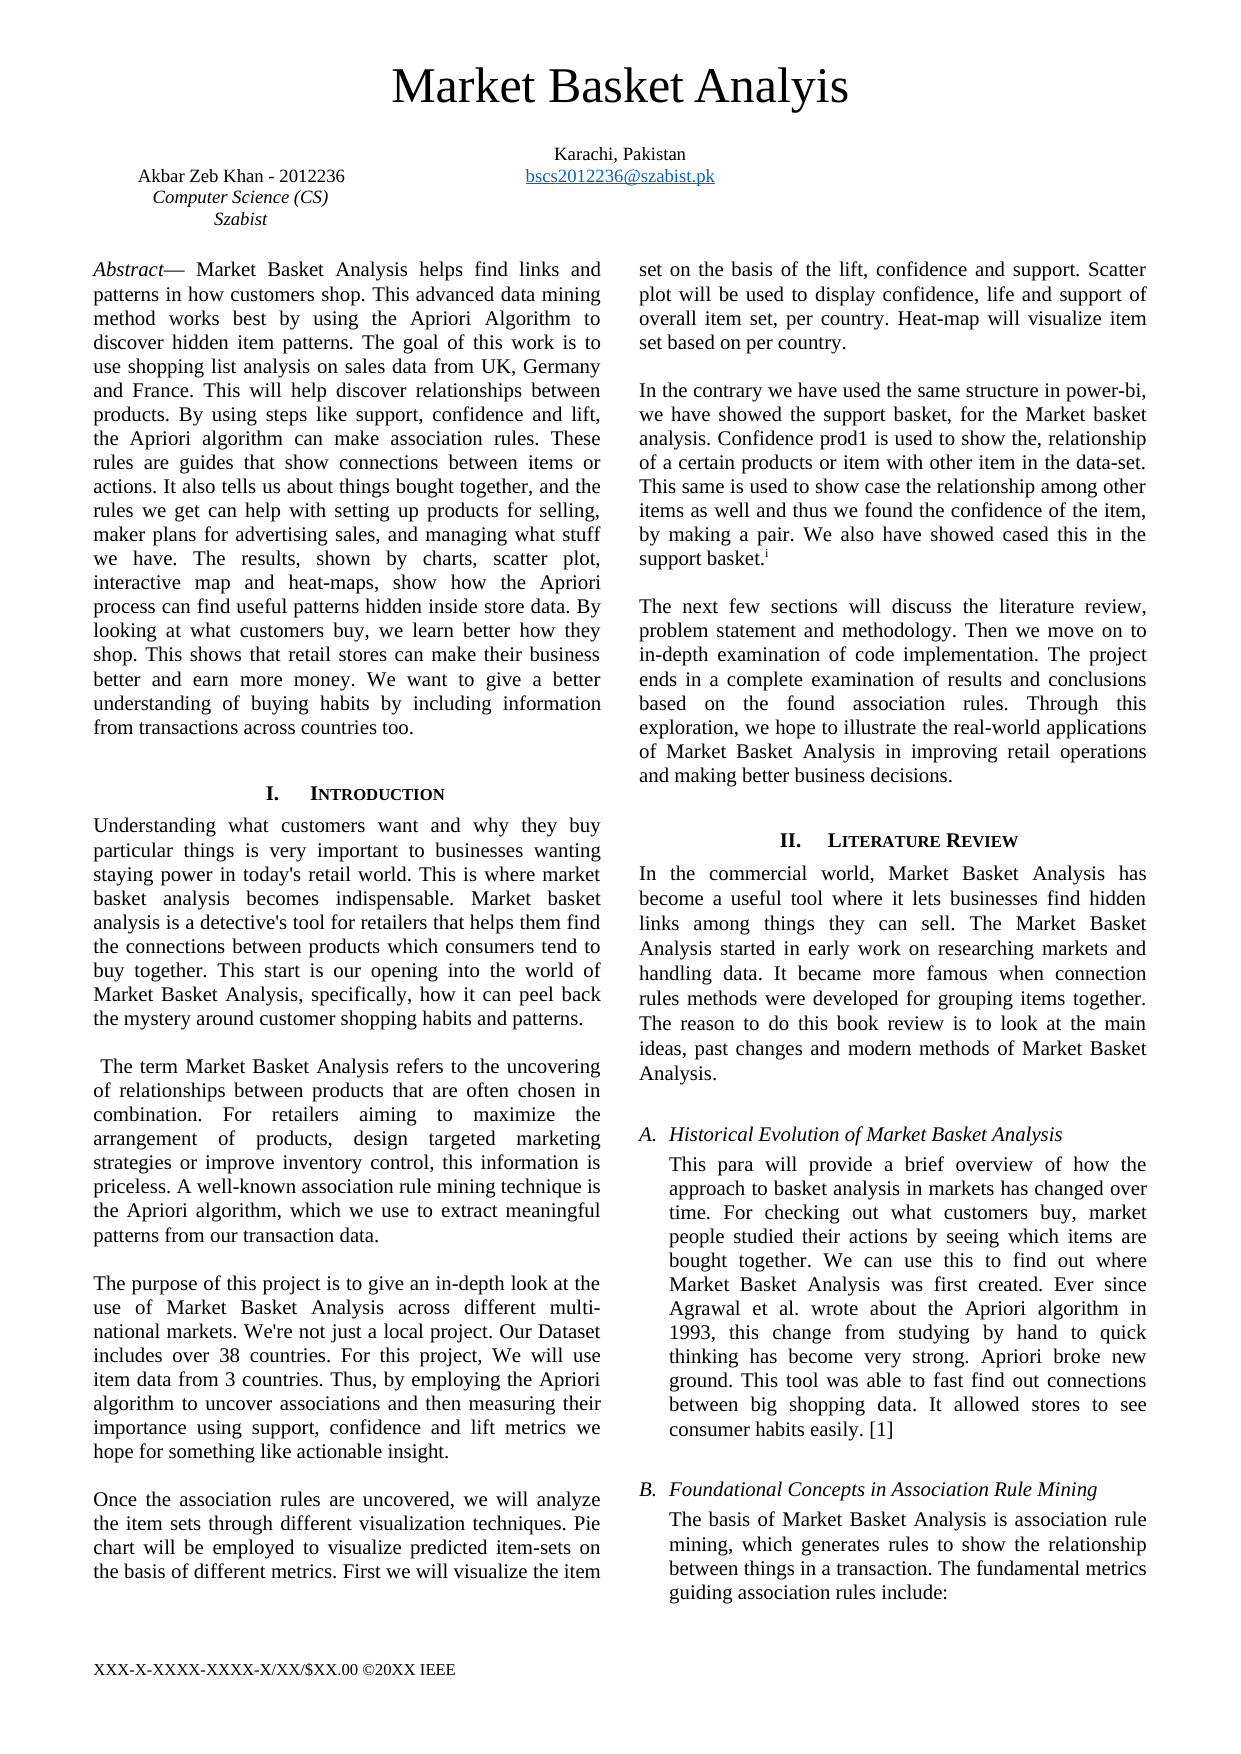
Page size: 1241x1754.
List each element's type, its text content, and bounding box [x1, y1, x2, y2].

subtitle Historical Evolution of Market Basket Analysis [639, 1121, 1147, 1146]
subtitle Introduction [93, 781, 601, 805]
subtitle In the commercial world, Market Basket Analysis has become a useful tool where it lets businesses find hidden links among things they can sell. The Market Basket Analysis started in early work on researching markets and handling data. It became more famous when connection rules methods were developed for grouping items together. The reason to do this book review is to look at the main ideas, past changes and modern methods of Market Basket Analysis. [639, 860, 1147, 1085]
subtitle Literature Review [639, 827, 1147, 852]
subtitle Foundational Concepts in Association Rule Mining [639, 1477, 1147, 1501]
text Understanding what customers want and why they buy particular things is very important to businesses wanting staying power in today's retail world. This is where market basket analysis becomes indispensable. Market basket analysis is a detective's tool for retailers that helps them find the connections between products which consumers tend to buy together. This start is our opening into the world of Market Basket Analysis, specifically, how it can peel back the mystery around customer shopping habits and patterns. [93, 813, 601, 1030]
text In the contrary we have used the same structure in power-bi, we have showed the support basket, for the Market basket analysis. Confidence prod1 is used to show the, relationship of a certain products or item with other item in the data-set. This same is used to show case the relationship among other items as well and thus we found the confidence of the item, by making a pair. We also have showed cased this in the support basket. [639, 378, 1147, 570]
text The basis of Market Basket Analysis is association rule mining, which generates rules to show the relationship between things in a transaction. The fundamental metrics guiding association rules include: [669, 1507, 1147, 1604]
text Once the association rules are uncovered, we will analyze the item sets through different visualization techniques. Pie chart will be employed to visualize predicted item-sets on the basis of different metrics. First we will visualize the item set on the basis of the lift, confidence and support. Scatter plot will be used to display confidence, life and support of overall item set, per country. Heat-map will visualize item set based on per country. [639, 257, 1147, 354]
text Abstract— Market Basket Analysis helps find links and patterns in how customers shop. This advanced data mining method works best by using the Apriori Algorithm to discover hidden item patterns. The goal of this work is to use shopping list analysis on sales data from UK, Germany and France. This will help discover relationships between products. By using steps like support, confidence and lift, the Apriori algorithm can make association rules. These rules are guides that show connections between items or actions. It also tells us about things bought together, and the rules we get can help with setting up products for selling, maker plans for advertising sales, and managing what stuff we have. The results, shown by charts, scatter plot, interactive map and heat-maps, show how the Apriori process can find useful patterns hidden inside store data. By looking at what customers buy, we learn better how they shop. This shows that retail stores can make their business better and earn more money. We want to give a better understanding of buying habits by including information from transactions across countries too. [93, 257, 601, 739]
text Akbar Zeb Khan - 2012236 Computer Science (CS) Szabist Karachi, Pakistan bscs2012236@szabist.pk [93, 143, 394, 229]
title Market Basket Analyis [93, 56, 1147, 114]
text This para will provide a brief overview of how the approach to basket analysis in markets has changed over time. For checking out what customers buy, market people studied their actions by seeing which items are bought together. We can use this to find out where Market Basket Analysis was first created. Ever since Agrawal et al. wrote about the Apriori algorithm in 1993, this change from studying by hand to quick thinking has become very strong. Apriori broke new ground. This tool was able to fast find out connections between big shopping data. It allowed stores to see consumer habits easily. [669, 1152, 1147, 1441]
text Once the association rules are uncovered, we will analyze the item sets through different visualization techniques. Pie chart will be employed to visualize predicted item-sets on the basis of different metrics. First we will visualize the item set on the basis of the lift, confidence and support. Scatter plot will be used to display confidence, life and support of overall item set, per country. Heat-map will visualize item set based on per country. [93, 1487, 601, 1583]
text The purpose of this project is to give an in-depth look at the use of Market Basket Analysis across different multi-national markets. We're not just a local project. Our Dataset includes over 38 countries. For this project, We will use item data from 3 countries. Thus, by employing the Apriori algorithm to uncover associations and then measuring their importance using support, confidence and lift metrics we hope for something like actionable insight. [93, 1271, 601, 1463]
text The term Market Basket Analysis refers to the uncovering of relationships between products that are often chosen in combination. For retailers aiming to maximize the arrangement of products, design targeted marketing strategies or improve inventory control, this information is priceless. A well-known association rule mining technique is the Apriori algorithm, which we use to extract meaningful patterns from our transaction data. [93, 1054, 601, 1247]
text The next few sections will discuss the literature review, problem statement and methodology. Then we move on to in-depth examination of code implementation. The project ends in a complete examination of results and conclusions based on the found association rules. Through this exploration, we hope to illustrate the real-world applications of Market Basket Analysis in improving retail operations and making better business decisions. [639, 594, 1147, 787]
text Akbar Zeb Khan - 2012236 Computer Science (CS) Szabist Karachi, Pakistan bscs2012236@szabist.pk [469, 143, 771, 212]
